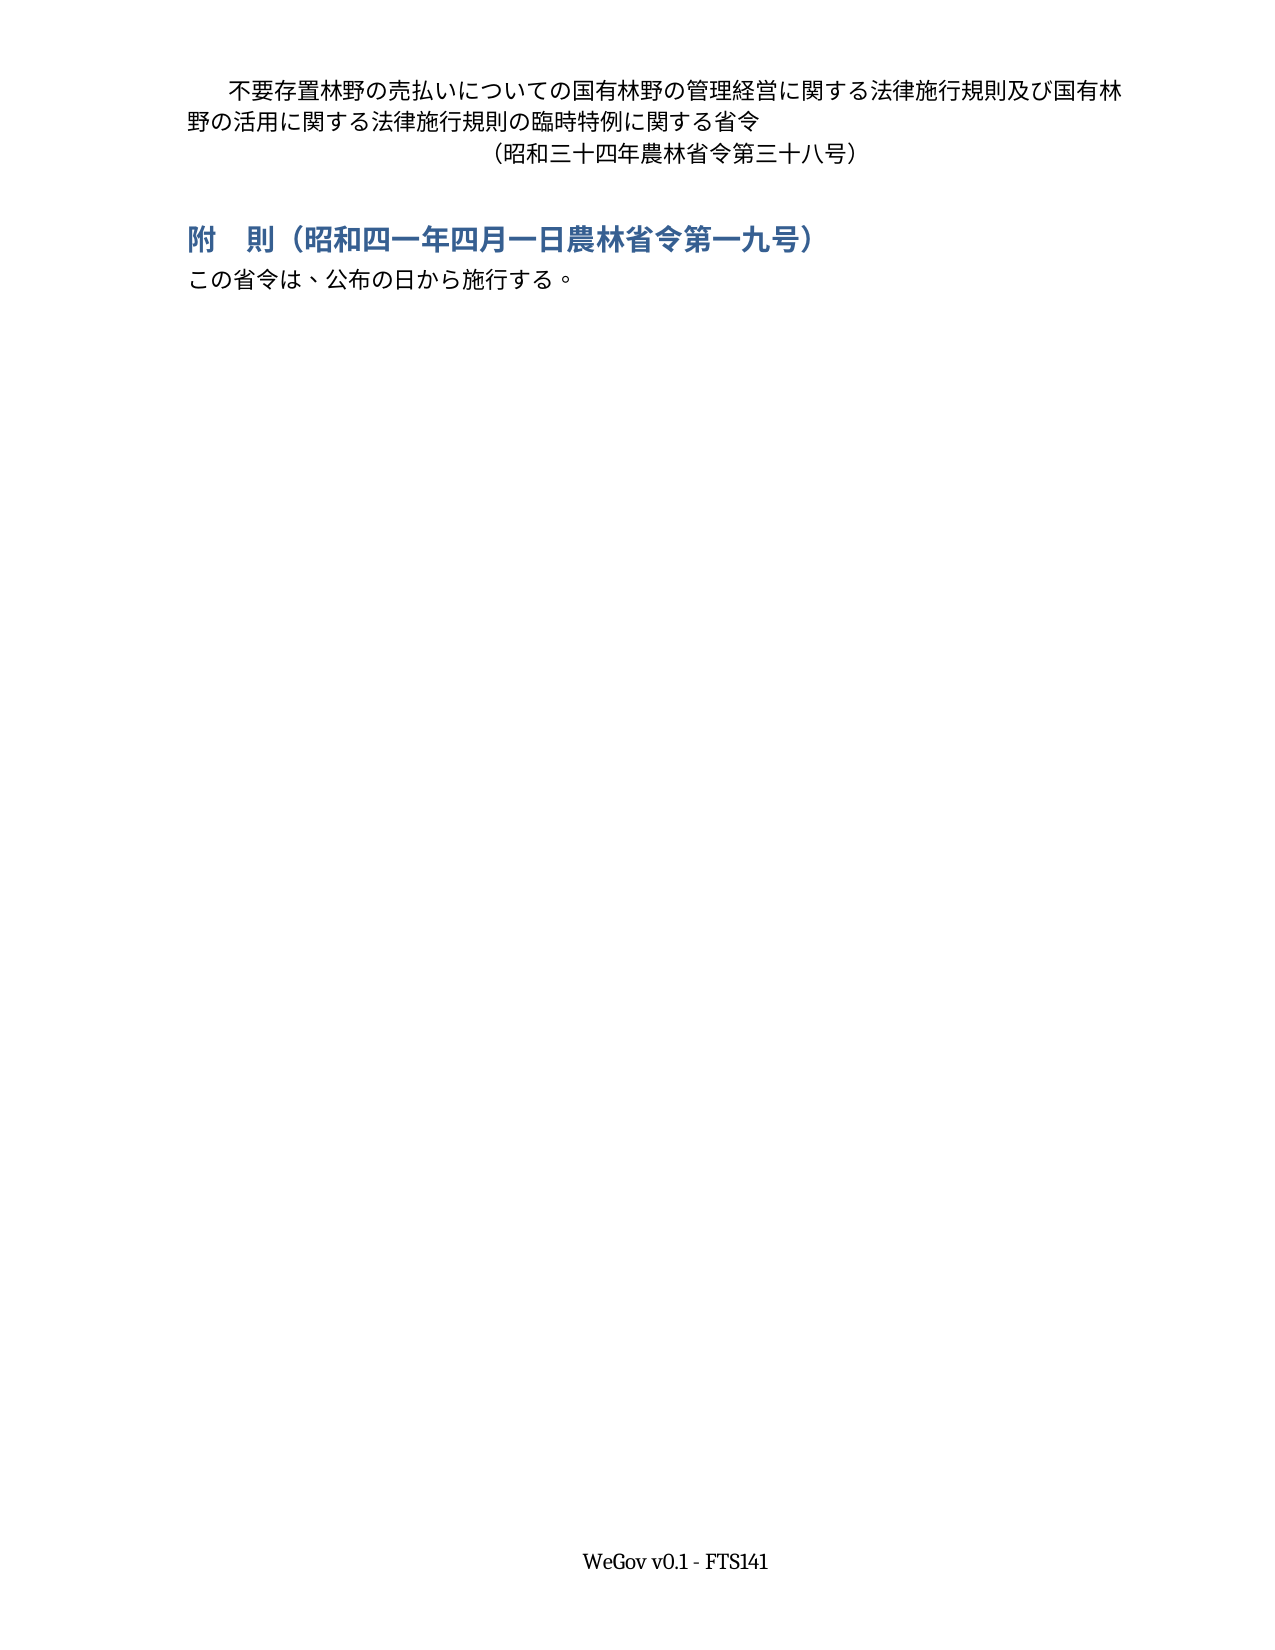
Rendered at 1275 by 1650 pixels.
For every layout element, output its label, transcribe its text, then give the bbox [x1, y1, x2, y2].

subtitle 附 則（昭和四一年四月一日農林省令第一九号） [187, 219, 1087, 258]
text この省令は、公布の日から施行する。 [187, 264, 1087, 296]
